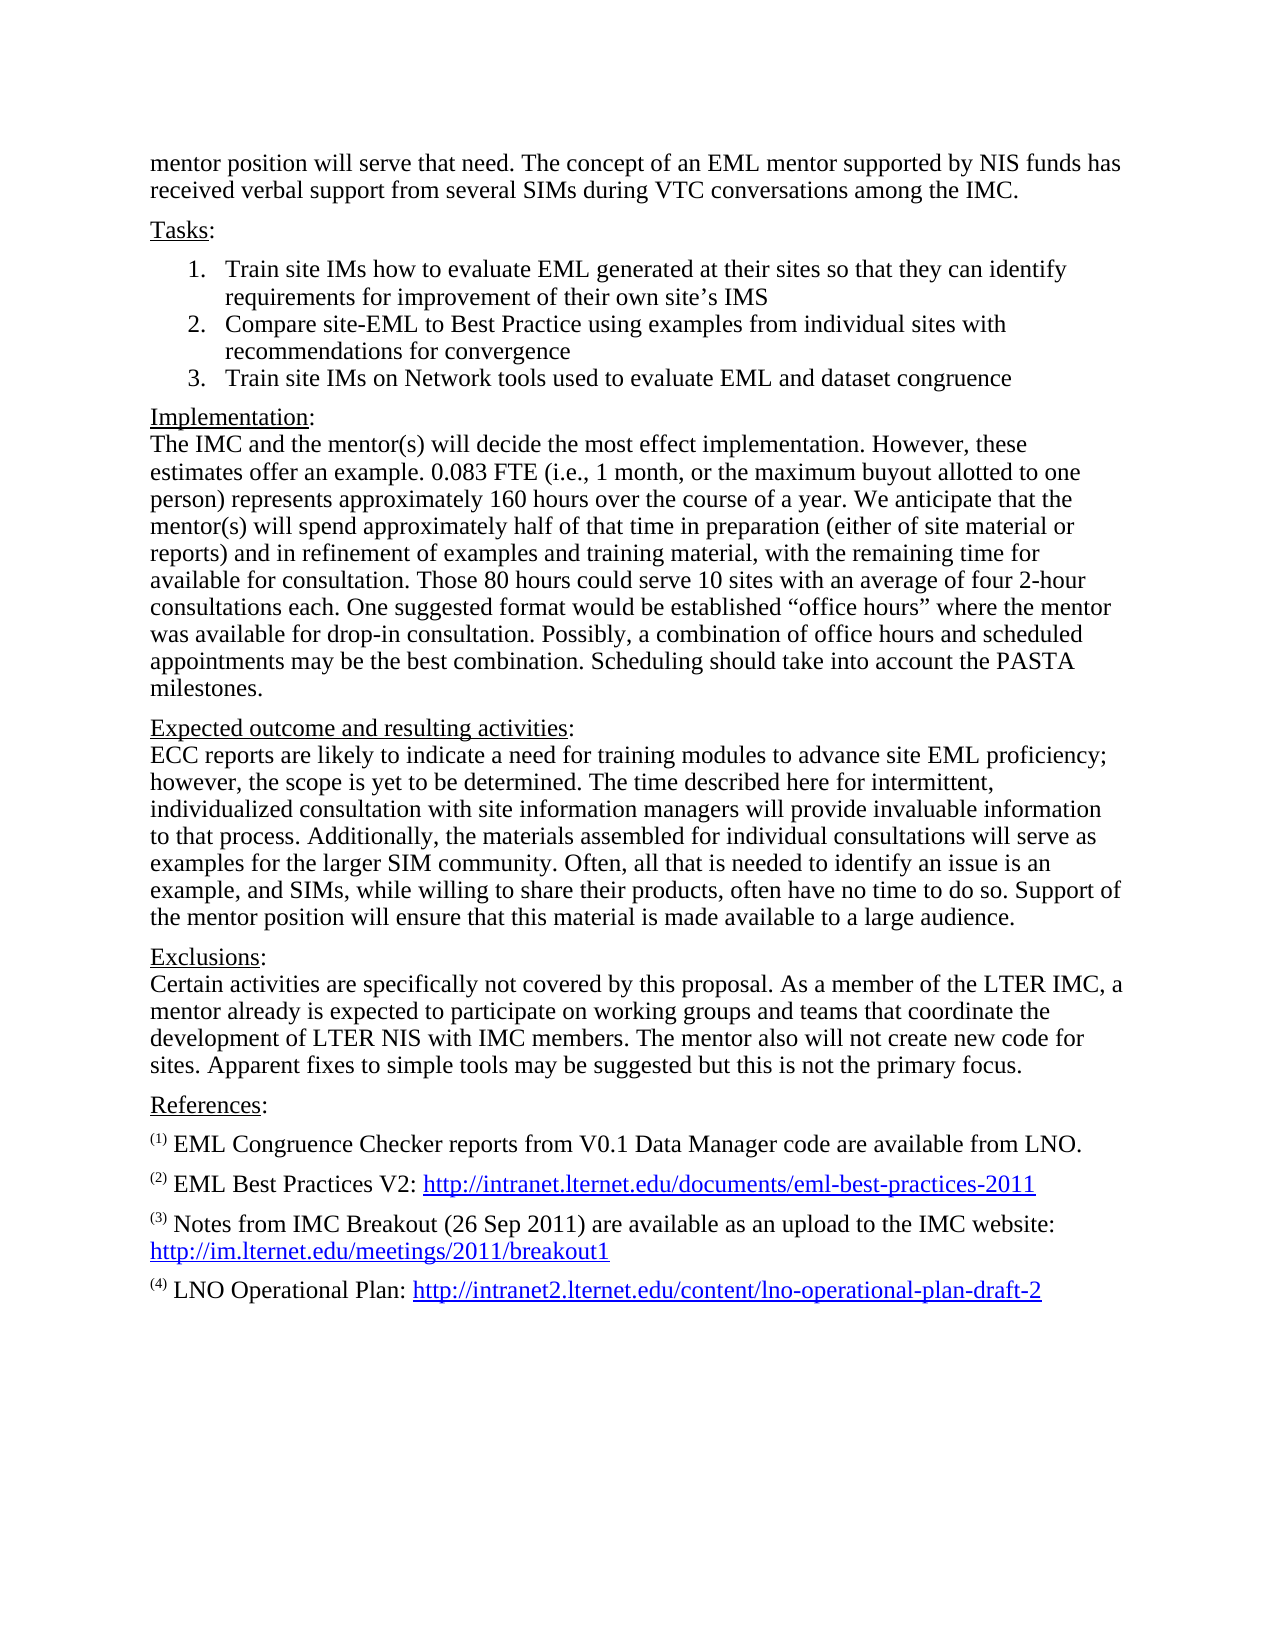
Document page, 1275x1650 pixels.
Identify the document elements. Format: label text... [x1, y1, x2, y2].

text (1) EML Congruence Checker reports from V0.1 Data Manager code are available from LNO. [150, 1131, 1125, 1158]
text (2) EML Best Practices V2: http://intranet.lternet.edu/documents/eml-best-practices-2011 [150, 1171, 1125, 1198]
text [150, 150, 1125, 204]
text Implementation: [150, 404, 1125, 431]
text (3) Notes from IMC Breakout (26 Sep 2011) are available as an upload to the IMC website: http://im.lternet.edu/meetings/2011/breakout1 [150, 1210, 1125, 1264]
list Compare site-EML to Best Practice using examples from individual sites with recommendations for convergence [187, 310, 1125, 364]
text References: [150, 1092, 1125, 1119]
text Certain activities are specifically not covered by this proposal. As a member of the LTER IMC, a mentor already is expected to participate on working groups and teams that coordinate the development of LTER NIS with IMC members. The mentor also will not create new code for sites. Apparent fixes to simple tools may be suggested but this is not the primary focus. [150, 971, 1125, 1079]
text Tasks: [150, 217, 1125, 244]
text Expected outcome and resulting activities: [150, 714, 1125, 742]
text The IMC and the mentor(s) will decide the most effect implementation. However, these estimates offer an example. 0.083 FTE (i.e., 1 month, or the maximum buyout allotted to one person) represents approximately 160 hours over the course of a year. We anticipate that the mentor(s) will spend approximately half of that time in preparation (either of site material or reports) and in refinement of examples and training material, with the remaining time for available for consultation. Those 80 hours could serve 10 sites with an average of four 2-hour consultations each. One suggested format would be established “office hours” where the mentor was available for drop-in consultation. Possibly, a combination of office hours and scheduled appointments may be the best combination. Scheduling should take into account the PASTA milestones. [150, 431, 1125, 702]
list Train site IMs on Network tools used to evaluate EML and dataset congruence [187, 364, 1125, 392]
list Train site IMs how to evaluate EML generated at their sites so that they can identify requirements for improvement of their own site’s IMS [187, 256, 1125, 310]
text (4) LNO Operational Plan: http://intranet2.lternet.edu/content/lno-operational-plan-draft-2 [150, 1277, 1125, 1304]
text ECC reports are likely to indicate a need for training modules to advance site EML proficiency; however, the scope is yet to be determined. The time described here for intermittent, individualized consultation with site information managers will provide invaluable information to that process. Additionally, the materials assembled for individual consultations will serve as examples for the larger SIM community. Often, all that is needed to identify an issue is an example, and SIMs, while willing to share their products, often have no time to do so. Support of the mentor position will ensure that this material is made available to a large audience. [150, 742, 1125, 931]
text Exclusions: [150, 944, 1125, 971]
